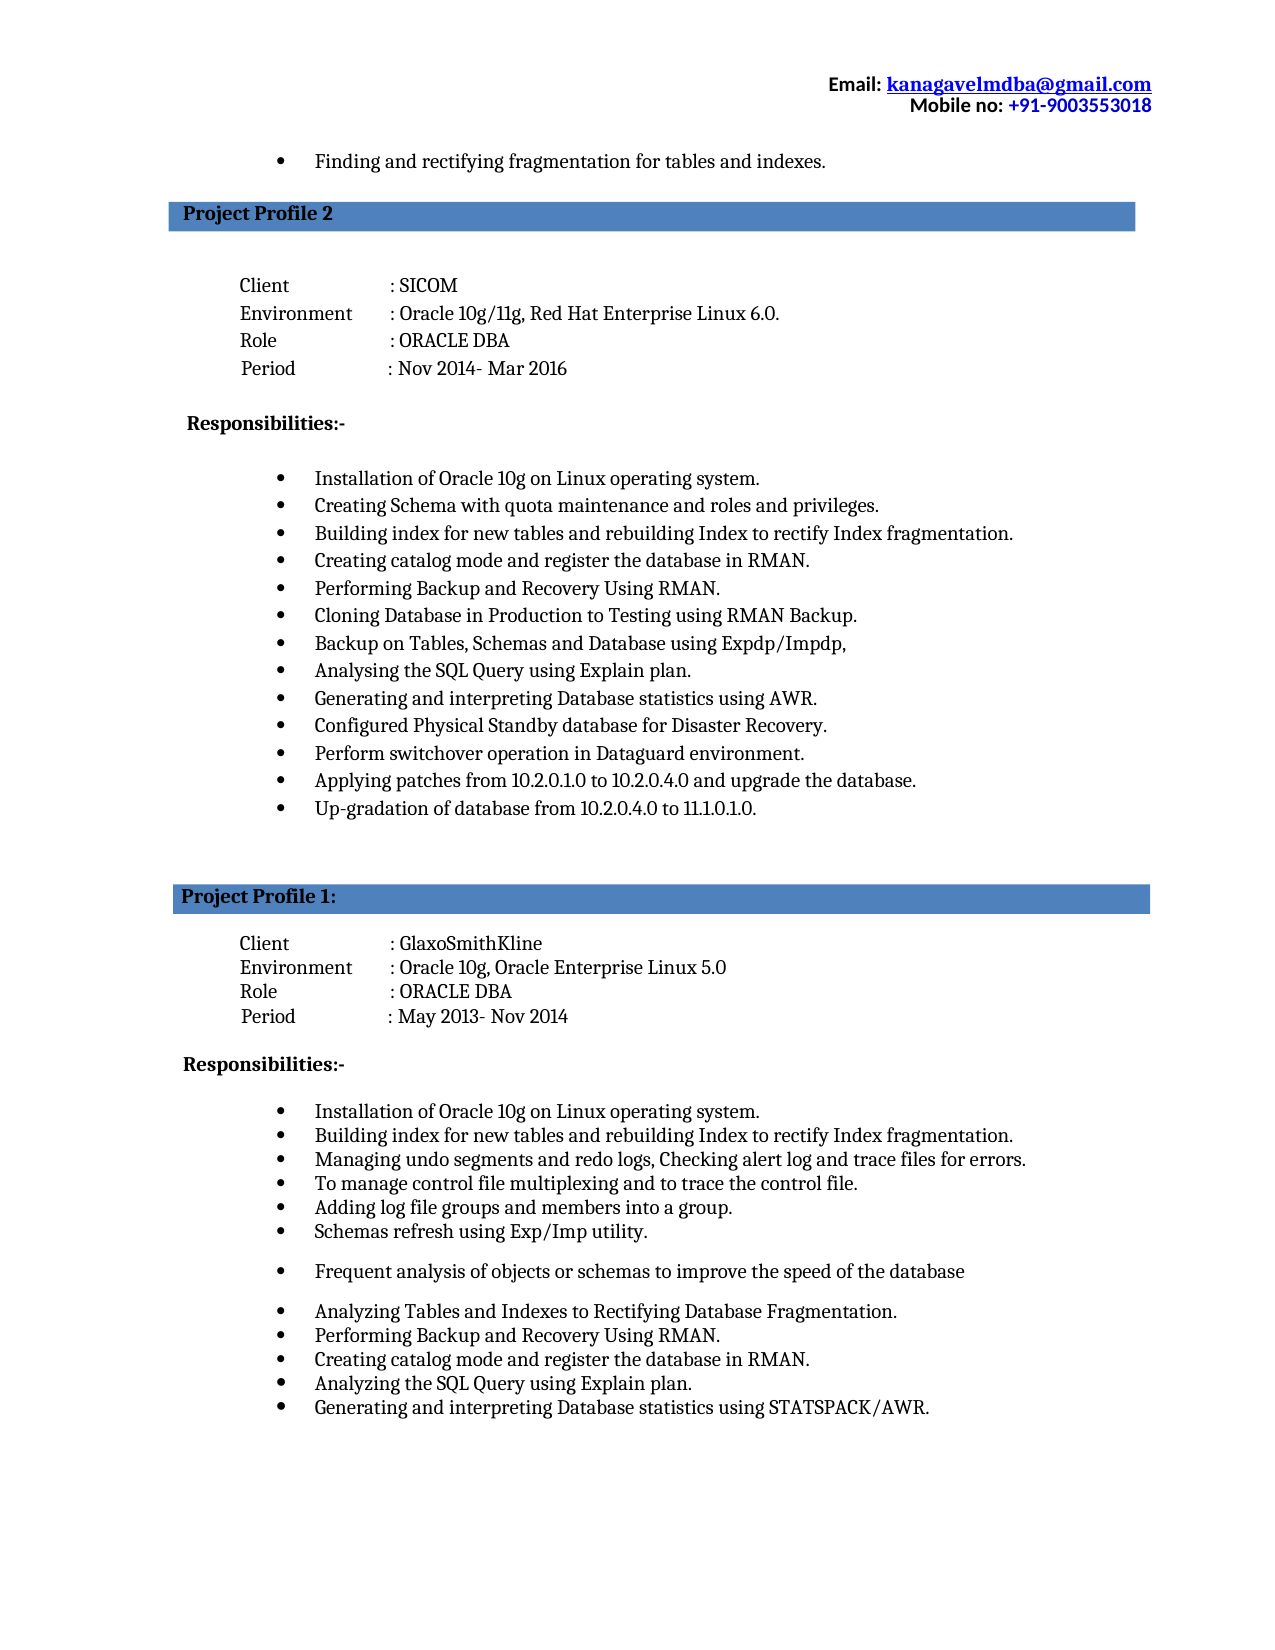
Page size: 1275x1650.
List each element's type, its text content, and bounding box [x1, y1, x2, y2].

list Creating catalog mode and register the database in RMAN. [277, 1348, 1152, 1372]
list Generating and interpreting Database statistics using AWR. [277, 686, 1152, 710]
list Up-gradation of database from 10.2.0.4.0 to 11.1.0.1.0. [277, 796, 1152, 820]
list Analyzing Tables and Indexes to Rectifying Database Fragmentation. [277, 1300, 1152, 1324]
subtitle Period : May 2013- Nov 2014 [181, 1004, 1154, 1028]
list Creating catalog mode and register the database in RMAN. [277, 549, 1152, 573]
list To manage control file multiplexing and to trace the control file. [277, 1172, 1152, 1196]
list Installation of Oracle 10g on Linux operating system. [277, 1100, 1152, 1124]
text Client : GlaxoSmithKline [239, 932, 1152, 956]
list Generating and interpreting Database statistics using STATSPACK/AWR. [277, 1396, 1152, 1420]
list Creating Schema with quota maintenance and roles and privileges. [277, 494, 1152, 518]
list Perform switchover operation in Dataguard environment. [277, 741, 1152, 765]
text Role : ORACLE DBA [239, 329, 1152, 353]
subtitle Project Profile 2 [164, 201, 1154, 226]
list Analyzing the SQL Query using Explain plan. [277, 1372, 1152, 1396]
list Cloning Database in Production to Testing using RMAN Backup. [277, 604, 1152, 628]
list Managing undo segments and redo logs, Checking alert log and trace files for errors. [277, 1148, 1152, 1172]
subtitle Period : Nov 2014- Mar 2016 [181, 356, 1154, 380]
list Frequent analysis of objects or schemas to improve the speed of the database [277, 1260, 1152, 1284]
list Building index for new tables and rebuilding Index to rectify Index fragmentation. [277, 1124, 1152, 1148]
text Role : ORACLE DBA [239, 980, 1152, 1004]
list Performing Backup and Recovery Using RMAN. [277, 576, 1152, 600]
text Environment : Oracle 10g, Oracle Enterprise Linux 5.0 [239, 956, 1152, 980]
list Adding log file groups and members into a group. [277, 1196, 1152, 1220]
list Applying patches from 10.2.0.1.0 to 10.2.0.4.0 and upgrade the database. [277, 769, 1152, 793]
text Responsibilities:- [164, 1052, 1152, 1076]
list Building index for new tables and rebuilding Index to rectify Index fragmentation. [277, 521, 1152, 545]
list Finding and rectifying fragmentation for tables and indexes. [277, 150, 1152, 174]
text Client : SICOM [239, 274, 1152, 298]
list Installation of Oracle 10g on Linux operating system. [277, 466, 1152, 490]
list Configured Physical Standby database for Disaster Recovery. [277, 714, 1152, 738]
subtitle Project Profile 1: [181, 884, 1154, 908]
list Backup on Tables, Schemas and Database using Expdp/Impdp, [277, 631, 1152, 655]
list Performing Backup and Recovery Using RMAN. [277, 1324, 1152, 1348]
text Responsibilities:- [164, 411, 1152, 435]
list Schemas refresh using Exp/Imp utility. [277, 1220, 1152, 1244]
list Analysing the SQL Query using Explain plan. [277, 659, 1152, 683]
text Environment : Oracle 10g/11g, Red Hat Enterprise Linux 6.0. [239, 301, 1152, 325]
